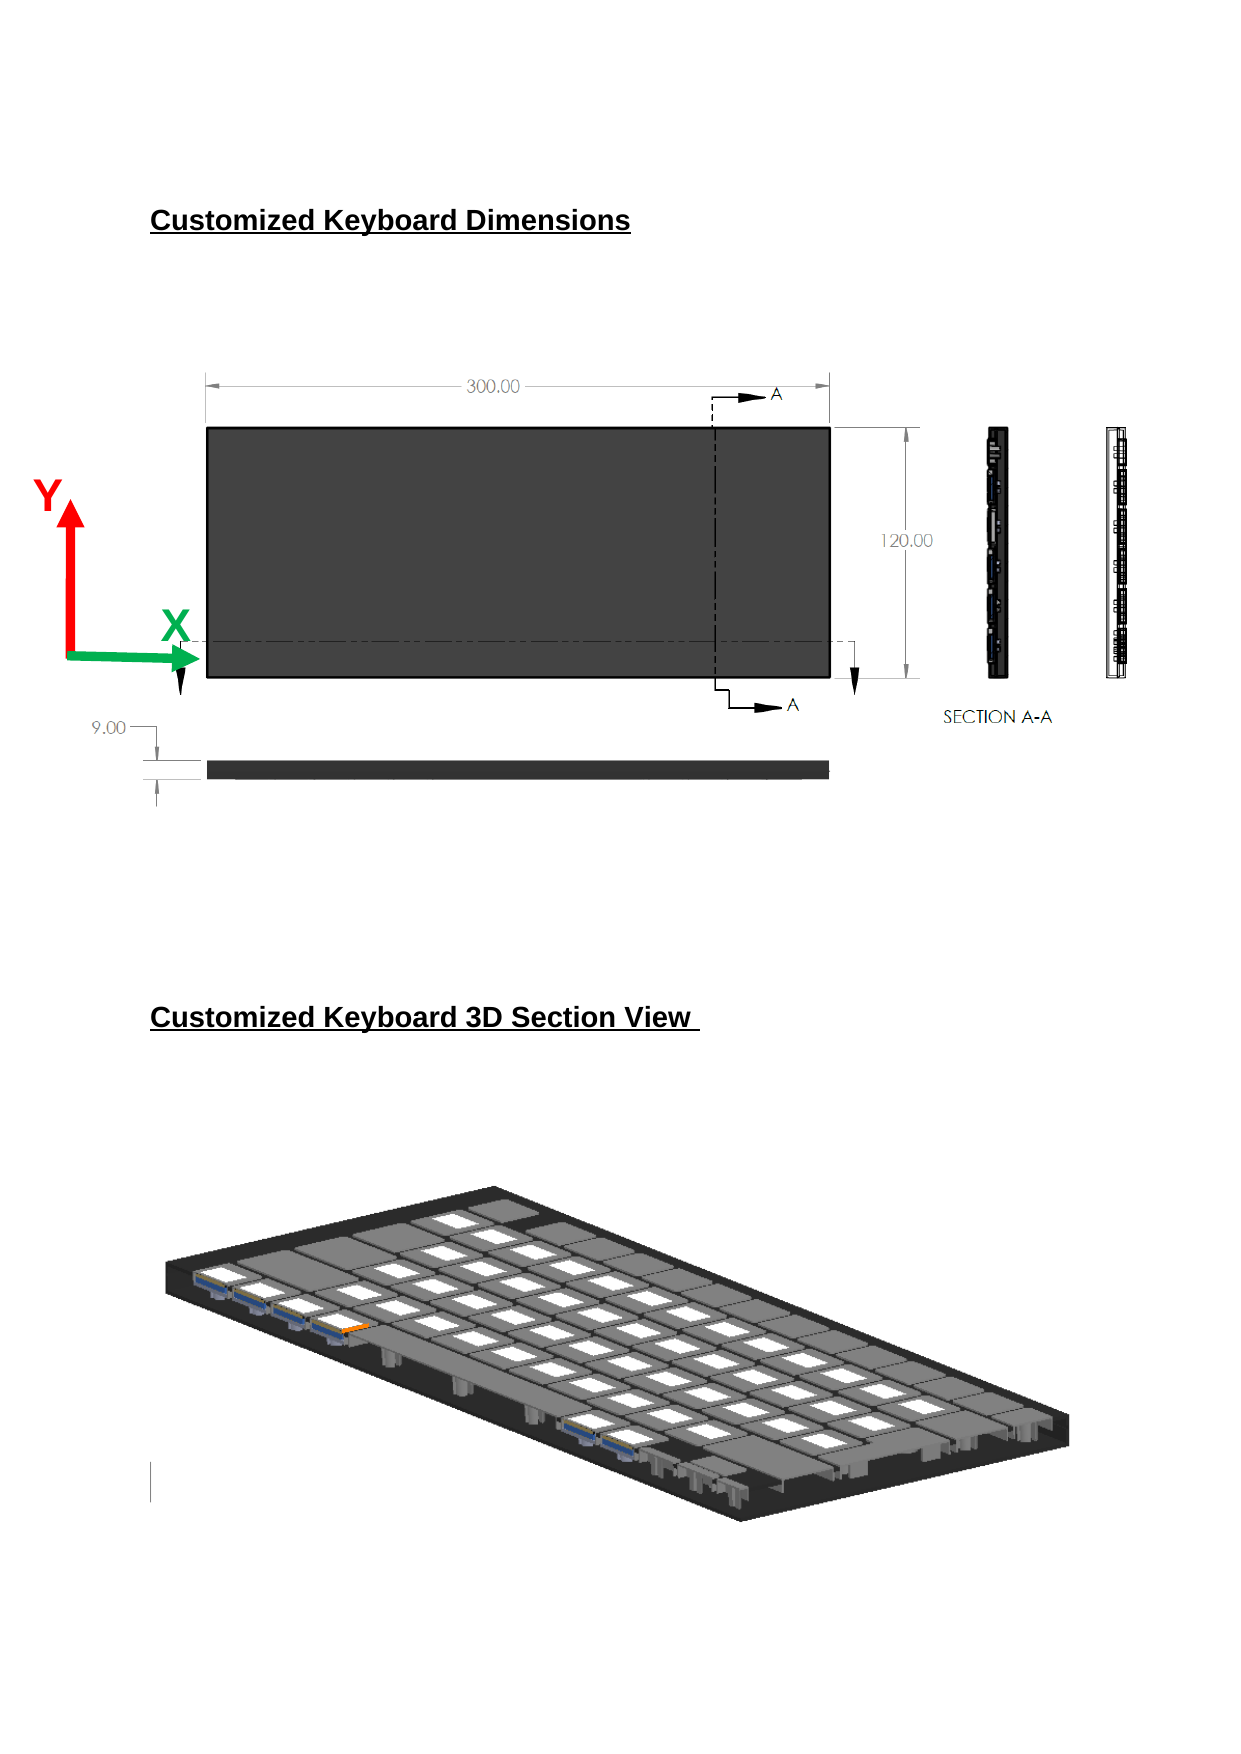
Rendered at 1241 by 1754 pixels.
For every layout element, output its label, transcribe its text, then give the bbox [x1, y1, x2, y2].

text Customized Keyboard Dimensions [150, 203, 1090, 236]
text Customized Keyboard 3D Section View [150, 1000, 1090, 1034]
picture [72, 337, 1168, 820]
picture [150, 1103, 1091, 1604]
